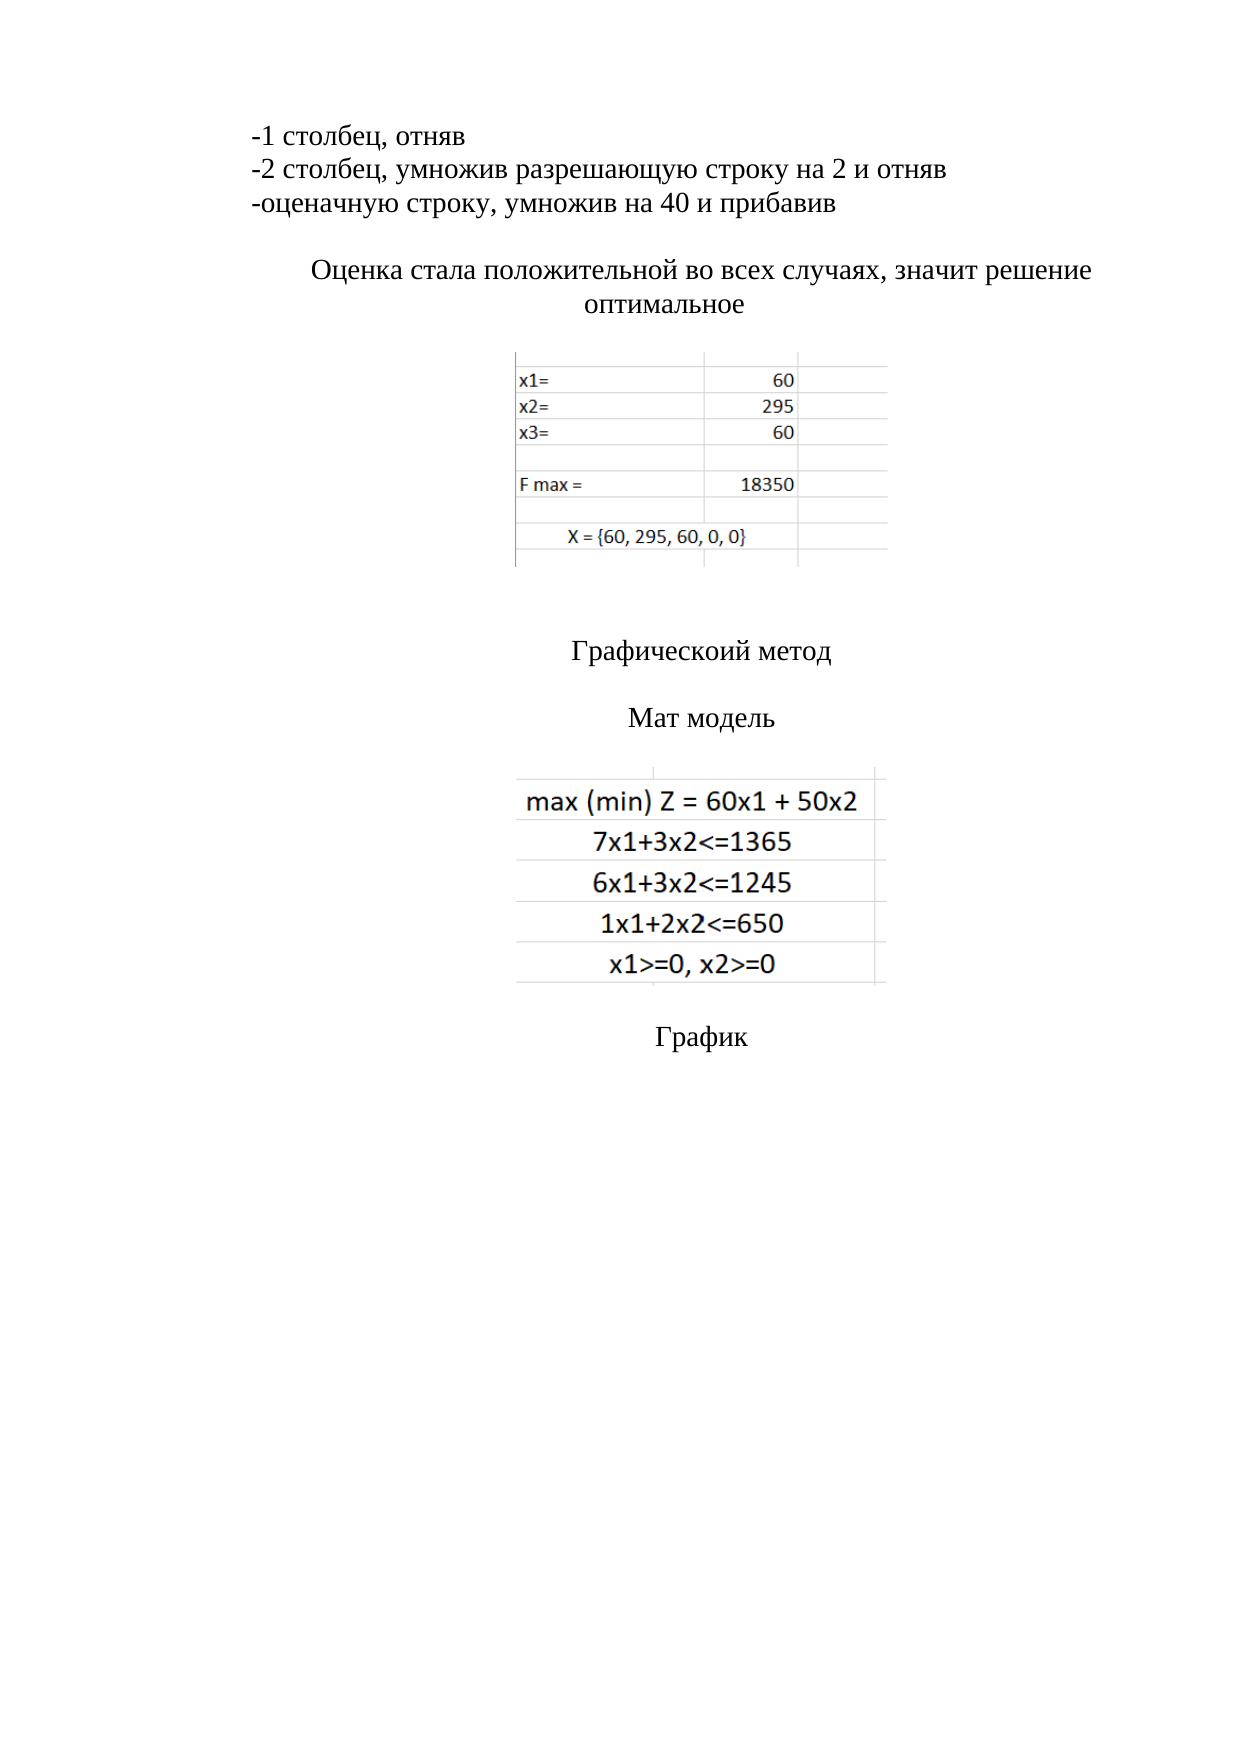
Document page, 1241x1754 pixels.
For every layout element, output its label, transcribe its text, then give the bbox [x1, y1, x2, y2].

text -2 столбец, умножив разрешающую строку на 2 и отняв [177, 152, 1152, 185]
text -1 столбец, отняв [177, 118, 1152, 152]
text -оценачную строку, умножив на 40 и прибавив [177, 185, 1152, 219]
text Оценка стала положительной во всех случаях, значит решение оптимальное [177, 252, 1152, 319]
picture [516, 767, 887, 986]
picture [515, 352, 888, 567]
text График [177, 1019, 1152, 1053]
text Графическоий метод [177, 633, 1152, 667]
text Мат модель [177, 700, 1152, 734]
